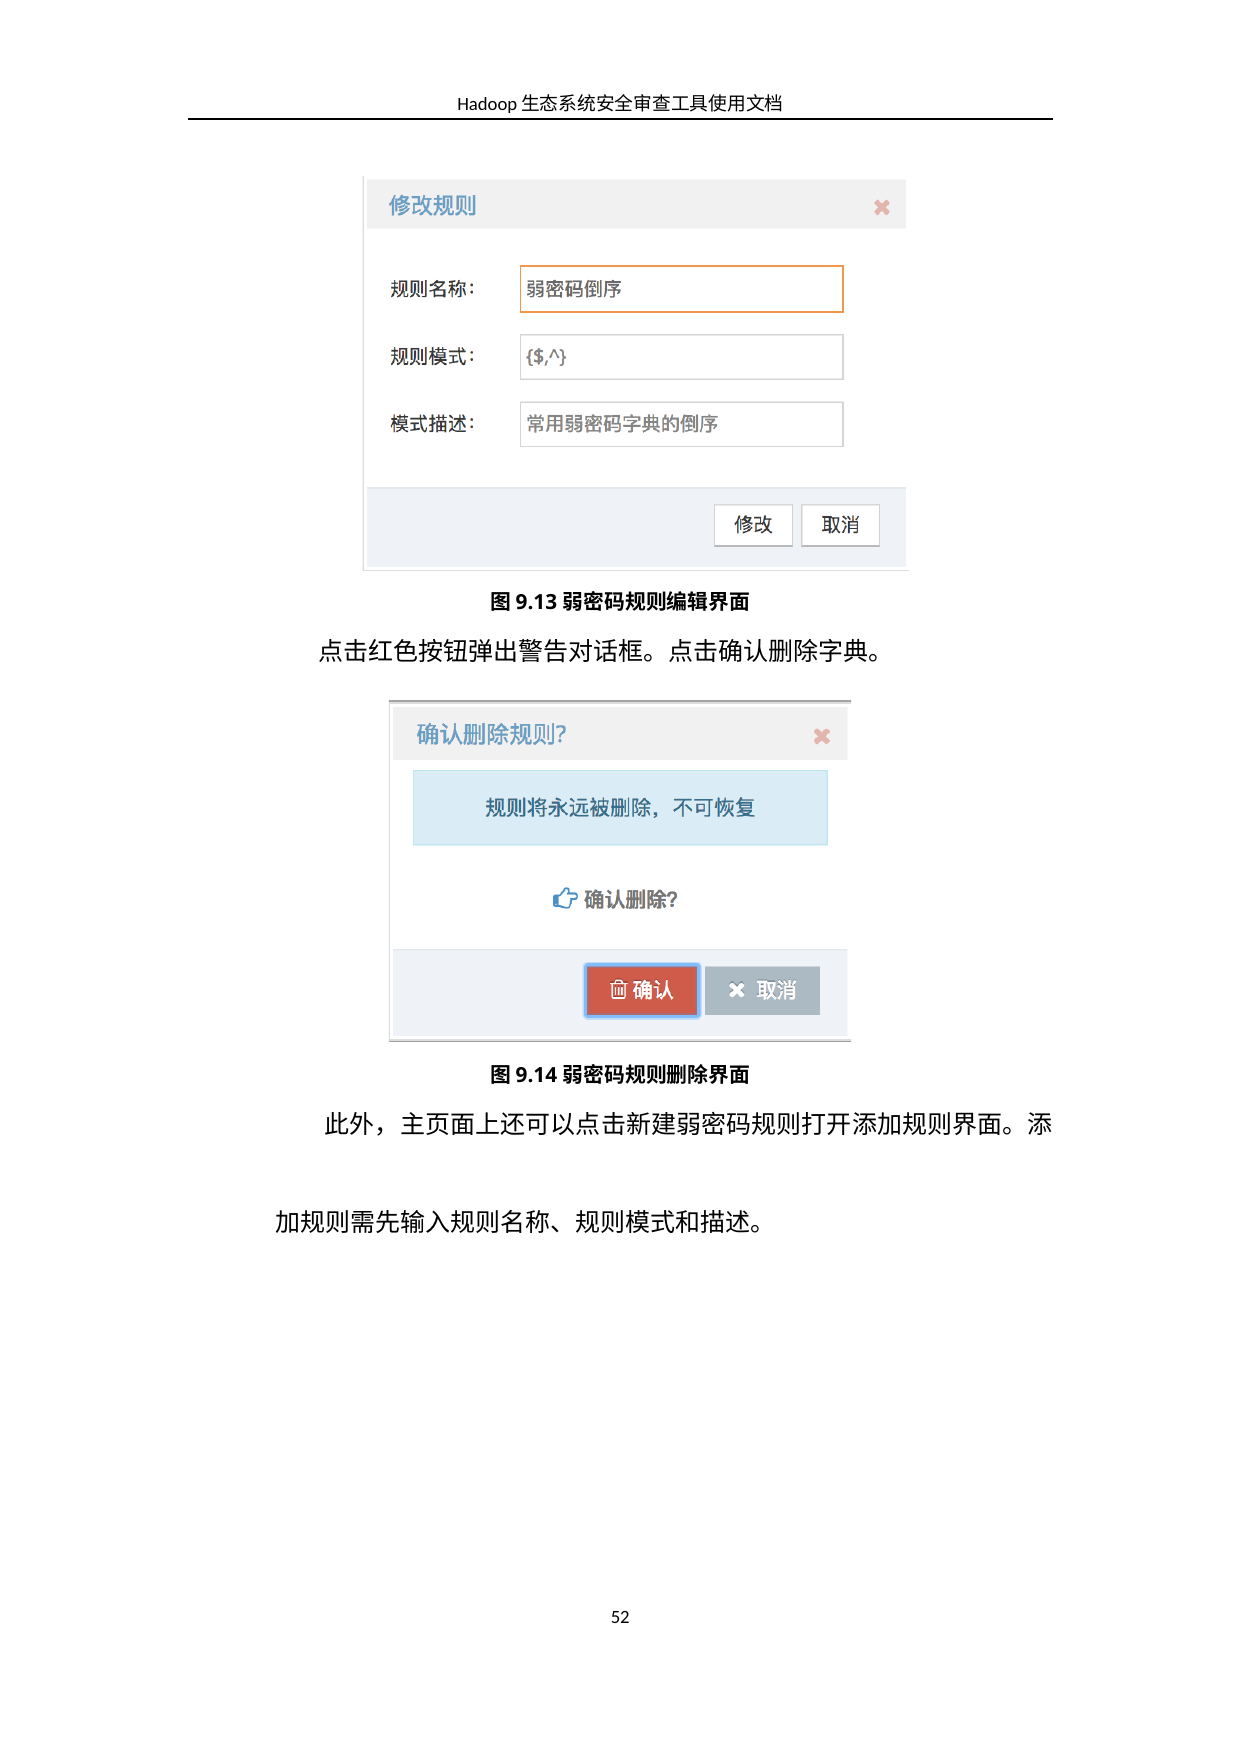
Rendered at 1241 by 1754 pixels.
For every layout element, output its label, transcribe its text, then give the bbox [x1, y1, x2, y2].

picture [388, 700, 852, 1042]
text 图9.14 弱密码规则删除界面 [187, 1058, 1053, 1090]
text 此外，主页面上还可以点击新建弱密码规则打开添加规则界面。添加规则需先输入规则名称、规则模式和描述。 [275, 1090, 1053, 1253]
picture [362, 176, 909, 571]
text 图9.13 弱密码规则编辑界面 [187, 584, 1053, 617]
text 点击红色按钮弹出警告对话框。点击确认删除字典。 [275, 617, 1053, 682]
